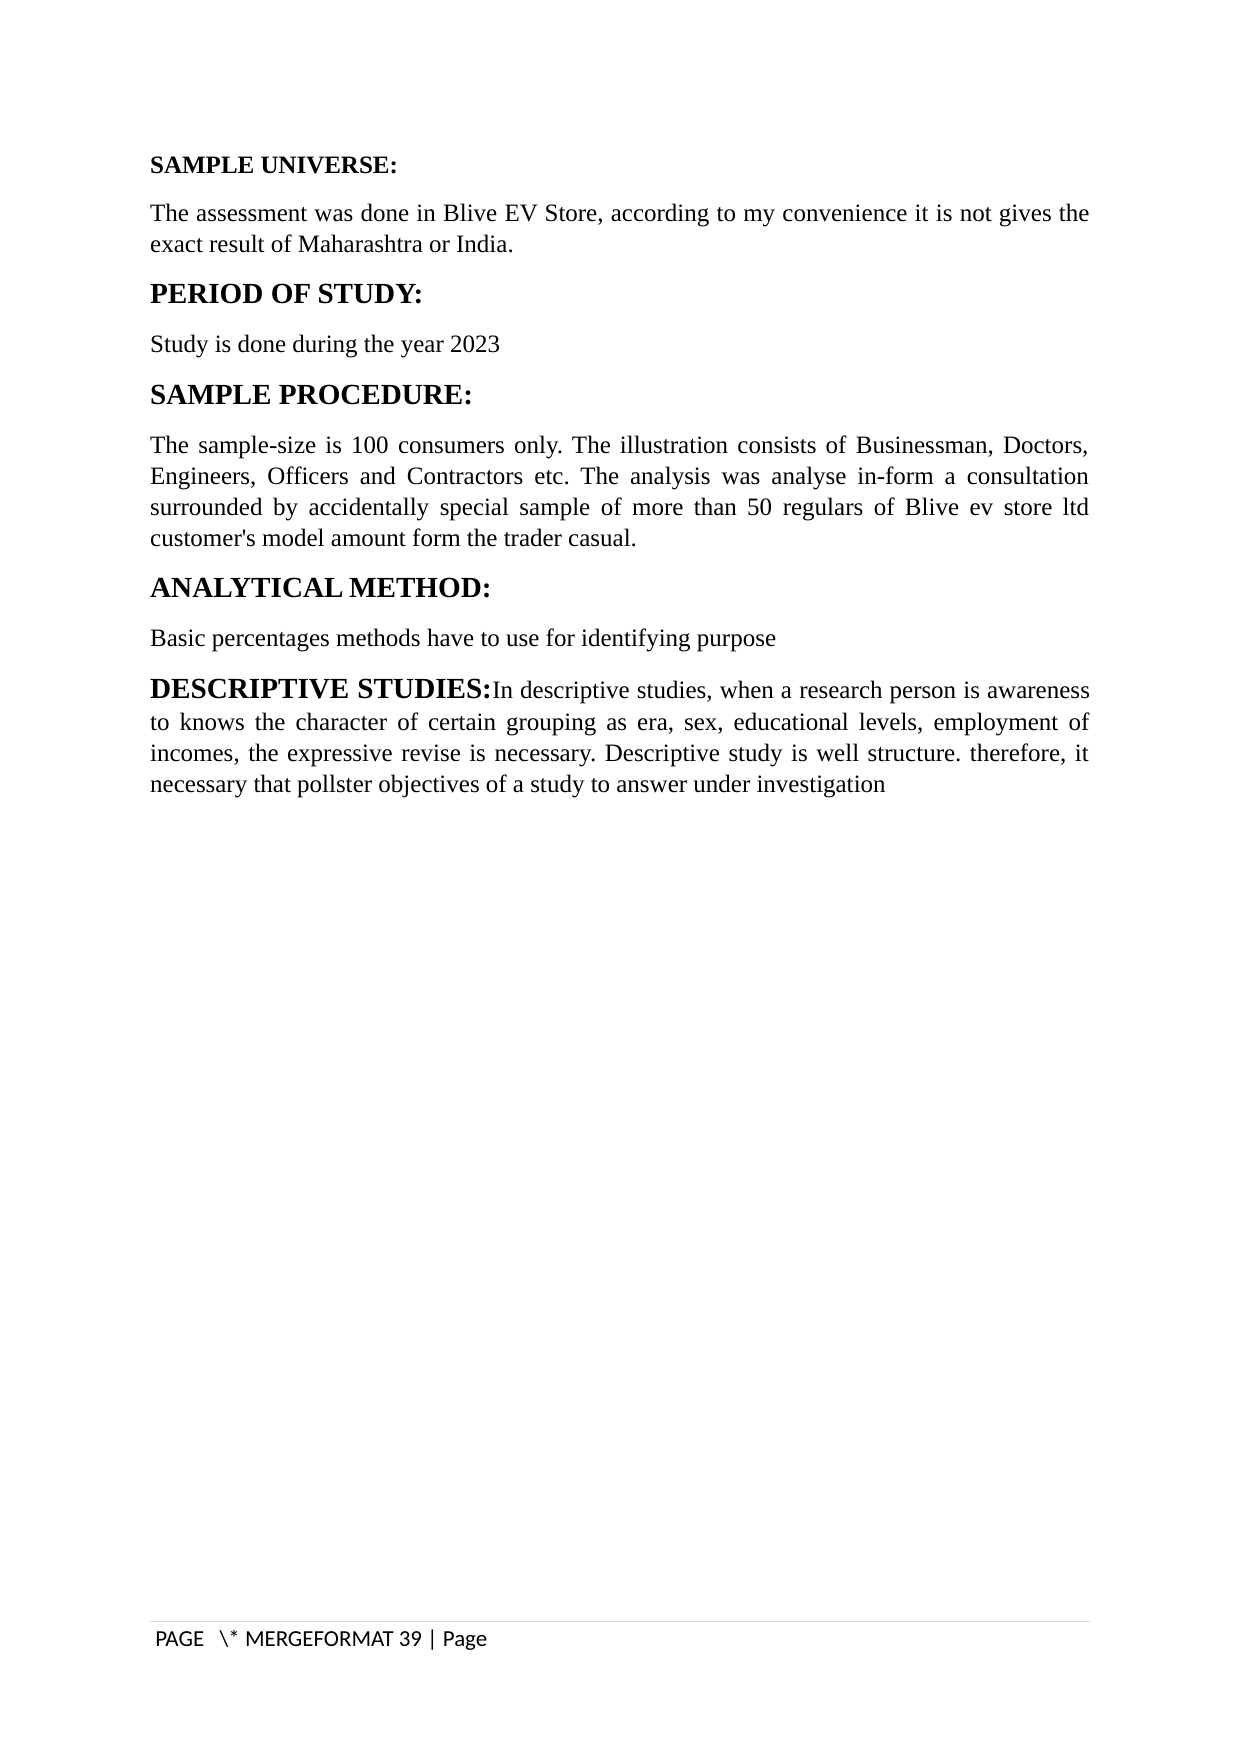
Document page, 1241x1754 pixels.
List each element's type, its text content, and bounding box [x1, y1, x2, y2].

text DESCRIPTIVE STUDIES:In descriptive studies, when a research person is awareness to knows the character of certain grouping as era, sex, educational levels, employment of incomes, the expressive revise is necessary. Descriptive study is well structure. therefore, it necessary that pollster objectives of a study to answer under investigation [150, 671, 1090, 798]
text Basic percentages methods have to use for identifying purpose [150, 623, 1090, 652]
text The sample-size is 100 consumers only. The illustration consists of Businessman, Doctors, Engineers, Officers and Contractors etc. The analysis was analyse in-form a consultation surrounded by accidentally special sample of more than 50 regulars of Blive ev store ltd customer's model amount form the trader casual. [150, 430, 1090, 552]
text ANALYTICAL METHOD: [150, 571, 1090, 604]
text SAMPLE UNIVERSE: [150, 150, 1090, 179]
text PERIOD OF STUDY: [150, 276, 1090, 310]
text Study is done during the year 2023 [150, 329, 1090, 358]
text The assessment was done in Blive EV Store, according to my convenience it is not gives the exact result of Maharashtra or India. [150, 198, 1090, 257]
text SAMPLE PROCEDURE: [150, 377, 1090, 411]
